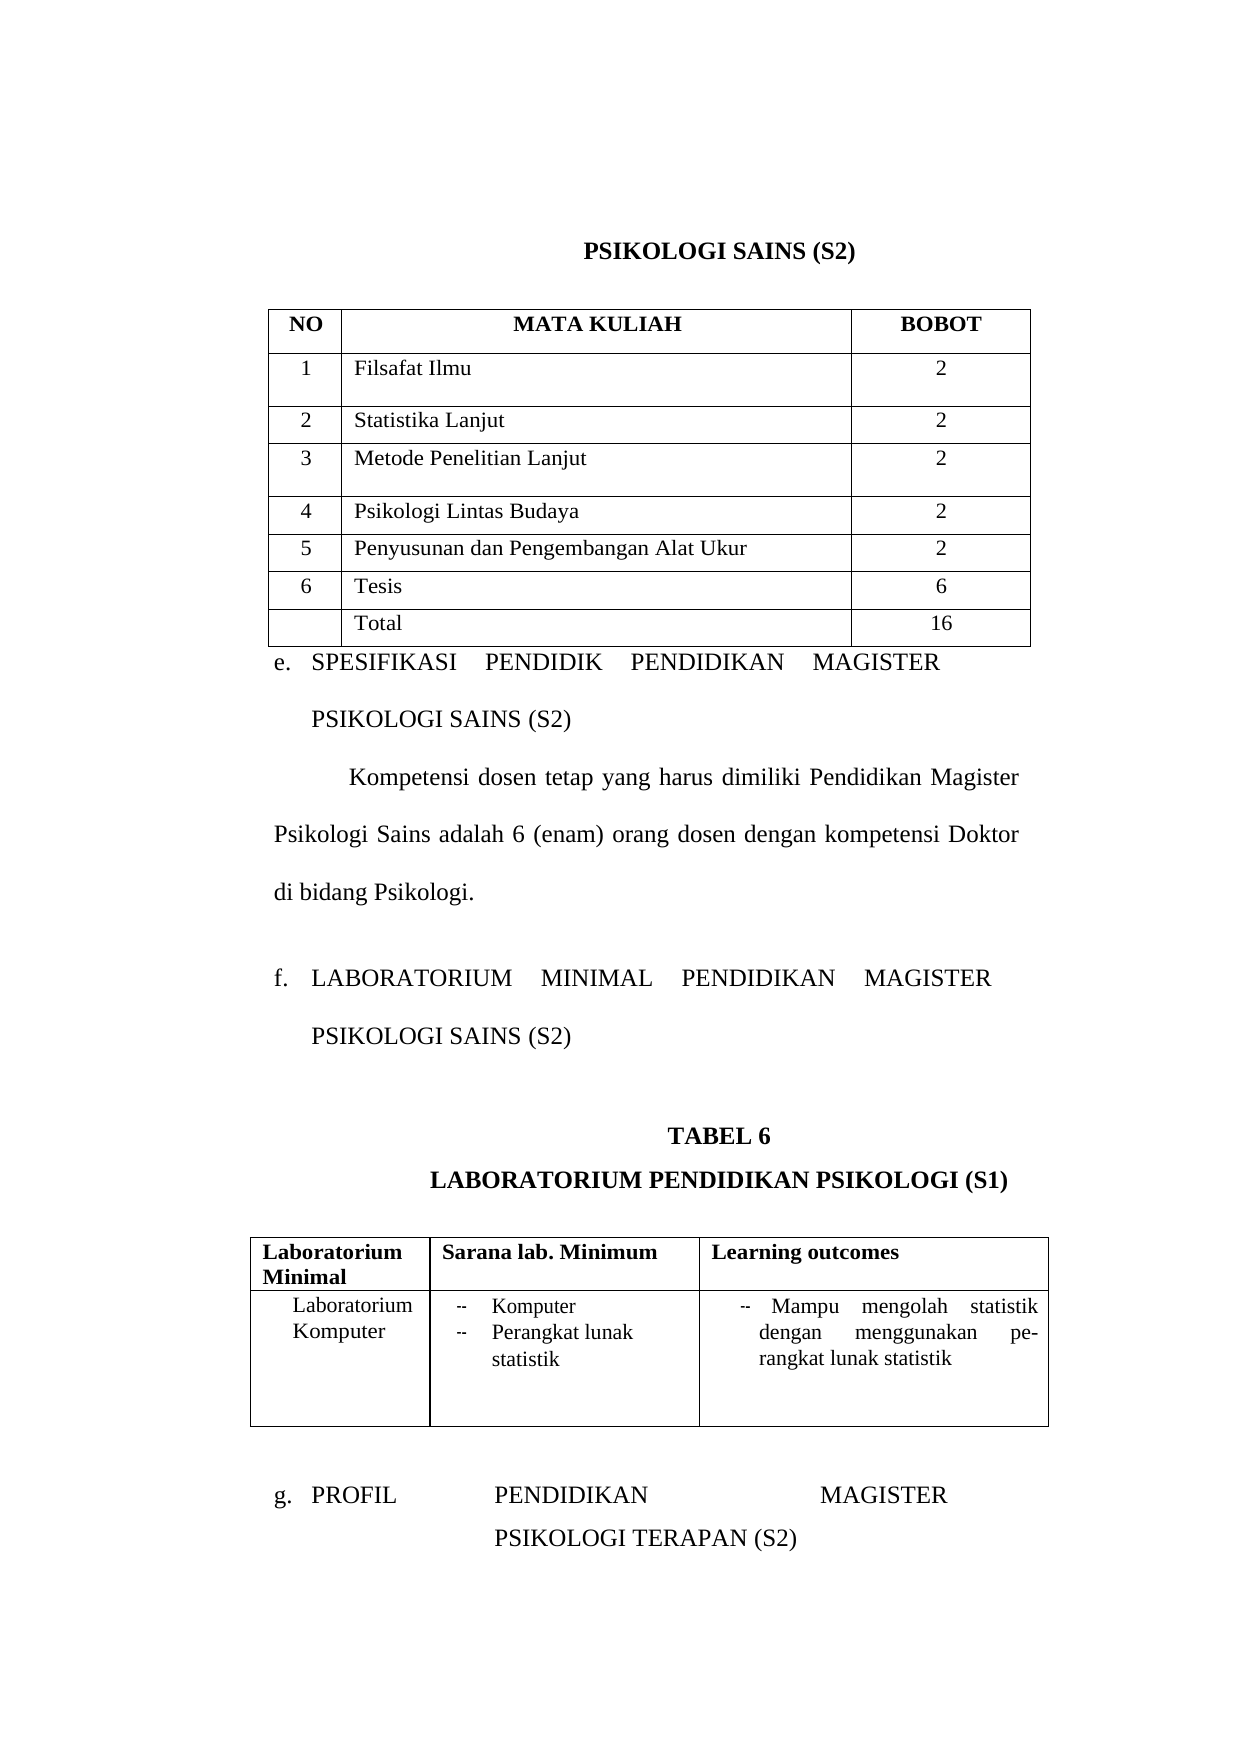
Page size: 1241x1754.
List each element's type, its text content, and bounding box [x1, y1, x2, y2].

table_cell -­‐ Komputer -­‐ Perangkat lunak statistik [431, 1291, 699, 1426]
text LABORATORIUM PENDIDIKAN PSIKOLOGI (S1) [416, 1165, 1022, 1193]
text Kompetensi dosen tetap yang harus dimiliki Pendidikan Magister Psikologi Sains adalah 6 (enam) orang dosen dengan kompetensi Doktor di bidang Psikologi. [274, 762, 1019, 906]
table_cell 2 [852, 354, 1030, 406]
table_cell -­‐ Mampu mengolah statistik dengan menggunakan pe- rangkat lunak statistik [700, 1291, 1048, 1426]
table_cell Filsafat Ilmu [342, 354, 851, 406]
table_cell 6 [852, 572, 1030, 608]
table_cell Laboratorium Komputer [251, 1291, 429, 1426]
table_cell Statistika Lanjut [342, 407, 851, 443]
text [416, 236, 1022, 265]
table_cell 4 [269, 497, 341, 534]
table_cell 2 [852, 444, 1030, 496]
table_cell Total [342, 610, 851, 646]
list PROFIL PENDIDIKAN MAGISTER PSIKOLOGI TERAPAN (S2) [274, 1480, 1020, 1552]
table_header NO [269, 310, 341, 353]
list LABORATORIUM MINIMAL PENDIDIKAN MAGISTER PSIKOLOGI SAINS (S2) [274, 963, 992, 1050]
table_cell Tesis [342, 572, 851, 608]
table_header Sarana lab. Minimum [431, 1238, 699, 1290]
table_cell Metode Penelitian Lanjut [342, 444, 851, 496]
text TABEL 6 [416, 1121, 1022, 1150]
table_cell 2 [852, 407, 1030, 443]
list SPESIFIKASI PENDIDIK PENDIDIKAN MAGISTER PSIKOLOGI SAINS (S2) [274, 647, 941, 733]
table_header BOBOT [852, 310, 1030, 353]
table_header Learning outcomes [700, 1238, 1048, 1290]
table_cell 5 [269, 535, 341, 571]
table_cell [269, 610, 341, 646]
table_cell 3 [269, 444, 341, 496]
table_cell 6 [269, 572, 341, 608]
table_cell 2 [852, 535, 1030, 571]
table_header MATA KULIAH [342, 310, 851, 353]
table_cell Psikologi Lintas Budaya [342, 497, 851, 534]
table_cell 2 [269, 407, 341, 443]
table_cell 16 [852, 610, 1030, 646]
table_header Laboratorium Minimal [251, 1238, 429, 1290]
table_cell 1 [269, 354, 341, 406]
table_cell 2 [852, 497, 1030, 534]
table_cell Penyusunan dan Pengembangan Alat Ukur [342, 535, 851, 571]
